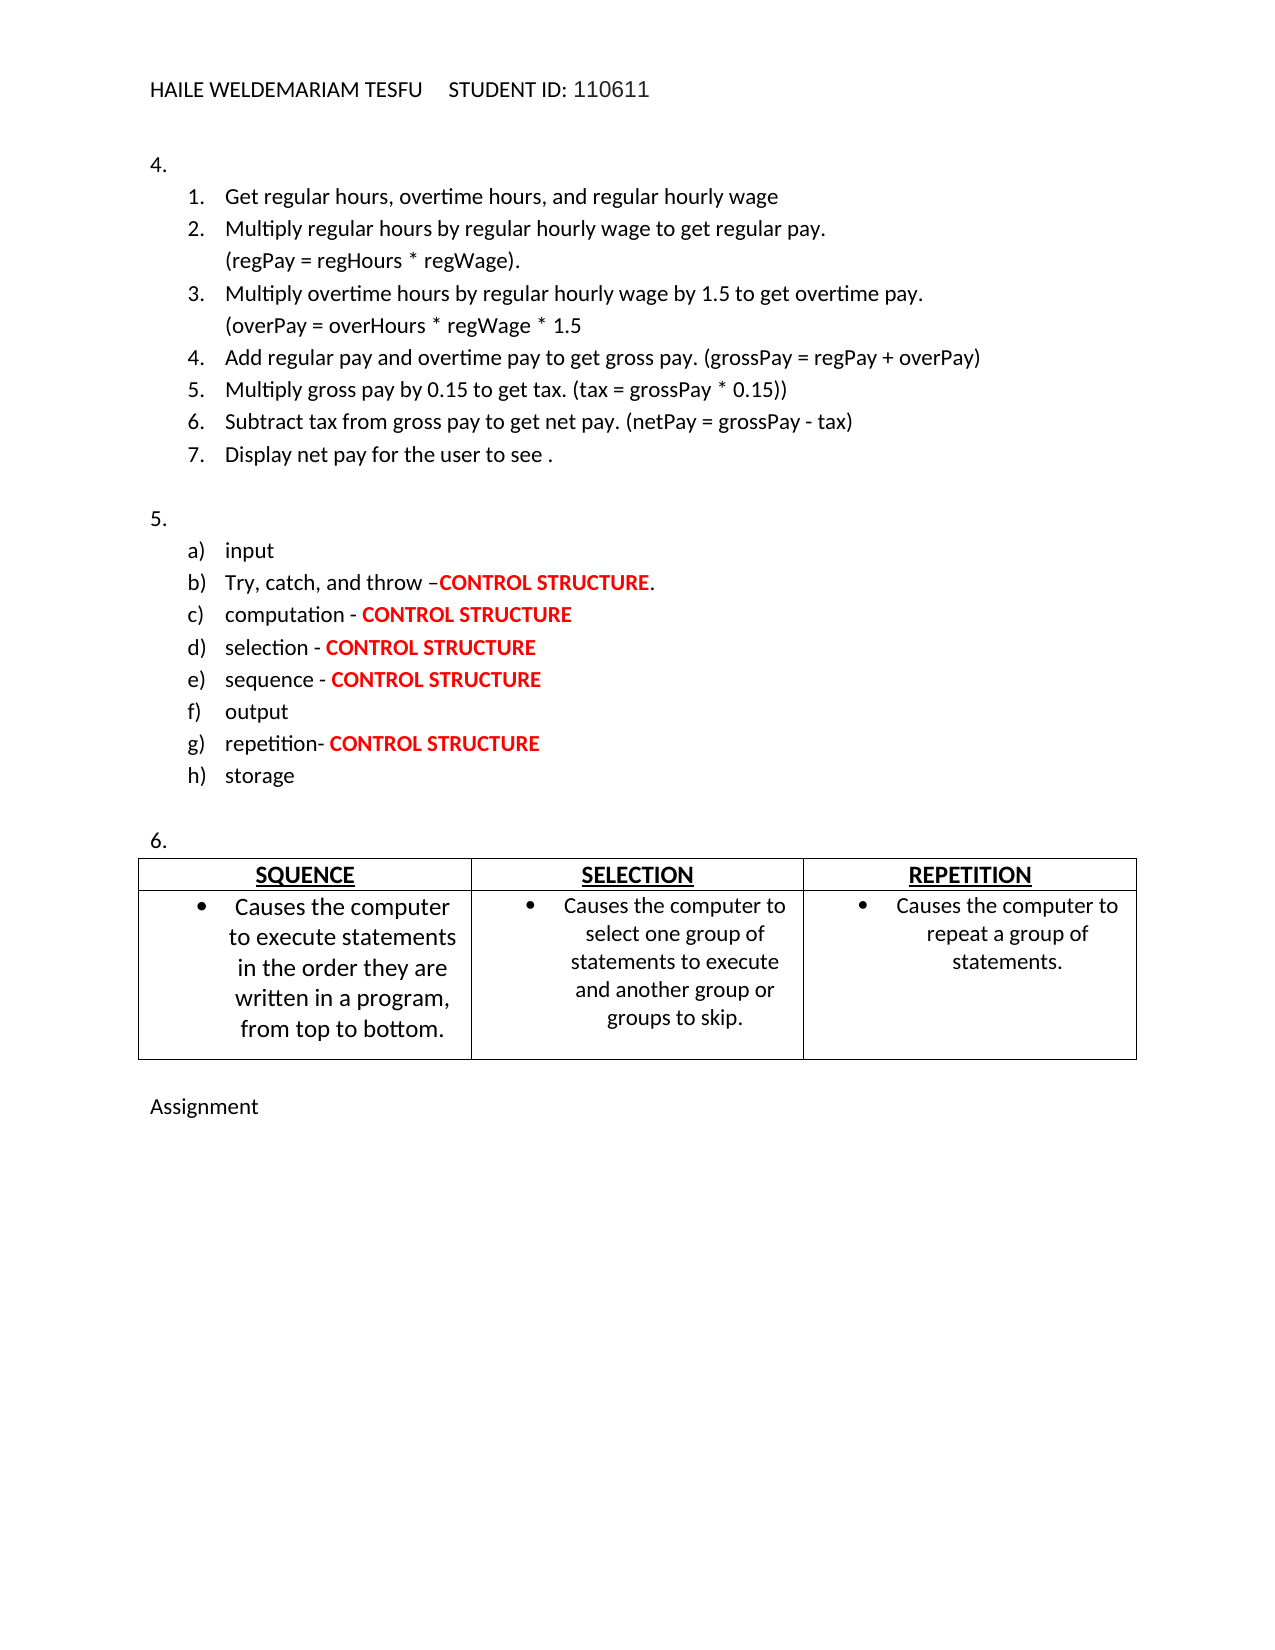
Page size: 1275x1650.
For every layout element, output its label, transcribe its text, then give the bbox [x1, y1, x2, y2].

list Display net pay for the user to see . [187, 440, 1125, 468]
list Get regular hours, overtime hours, and regular hourly wage [187, 182, 1125, 210]
list (regPay = regHours * regWage). [225, 247, 1125, 274]
text 5. [150, 504, 1125, 532]
list Add regular pay and overtime pay to get gross pay. (grossPay = regPay + overPay) [187, 343, 1125, 371]
list storage [187, 762, 1125, 789]
list output [187, 697, 1125, 725]
text Assignment [150, 1092, 1125, 1120]
list Multiply overtime hours by regular hourly wage by 1.5 to get overtime pay. [187, 279, 1125, 307]
list Try, catch, and throw –CONTROL STRUCTURE. [187, 568, 1125, 596]
list Multiply regular hours by regular hourly wage to get regular pay. [187, 214, 1125, 242]
list Multiply gross pay by 0.15 to get tax. (tax = grossPay * 0.15)) [187, 375, 1125, 403]
list (overPay = overHours * regWage * 1.5 [225, 311, 1125, 339]
table_cell Causes the computer to execute statements in the order they are written in a program, from top to bottom. [139, 891, 471, 1059]
list Subtract tax from gross pay to get net pay. (netPay = grossPay - tax) [187, 407, 1125, 436]
list computation - CONTROL STRUCTURE [187, 601, 1125, 629]
table_header SQUENCE [139, 859, 471, 890]
table_cell Causes the computer to repeat a group of statements. [804, 891, 1136, 1059]
text 4. [150, 150, 1125, 178]
list repetition- CONTROL STRUCTURE [187, 729, 1125, 757]
list input [187, 536, 1125, 564]
list selection - CONTROL STRUCTURE [187, 633, 1125, 661]
table_cell Causes the computer to select one group of statements to execute and another group or groups to skip. [472, 891, 803, 1059]
table_header SELECTION [472, 859, 803, 890]
text 6. [150, 826, 1125, 854]
table_header REPETITION [804, 859, 1136, 890]
list sequence - CONTROL STRUCTURE [187, 665, 1125, 693]
